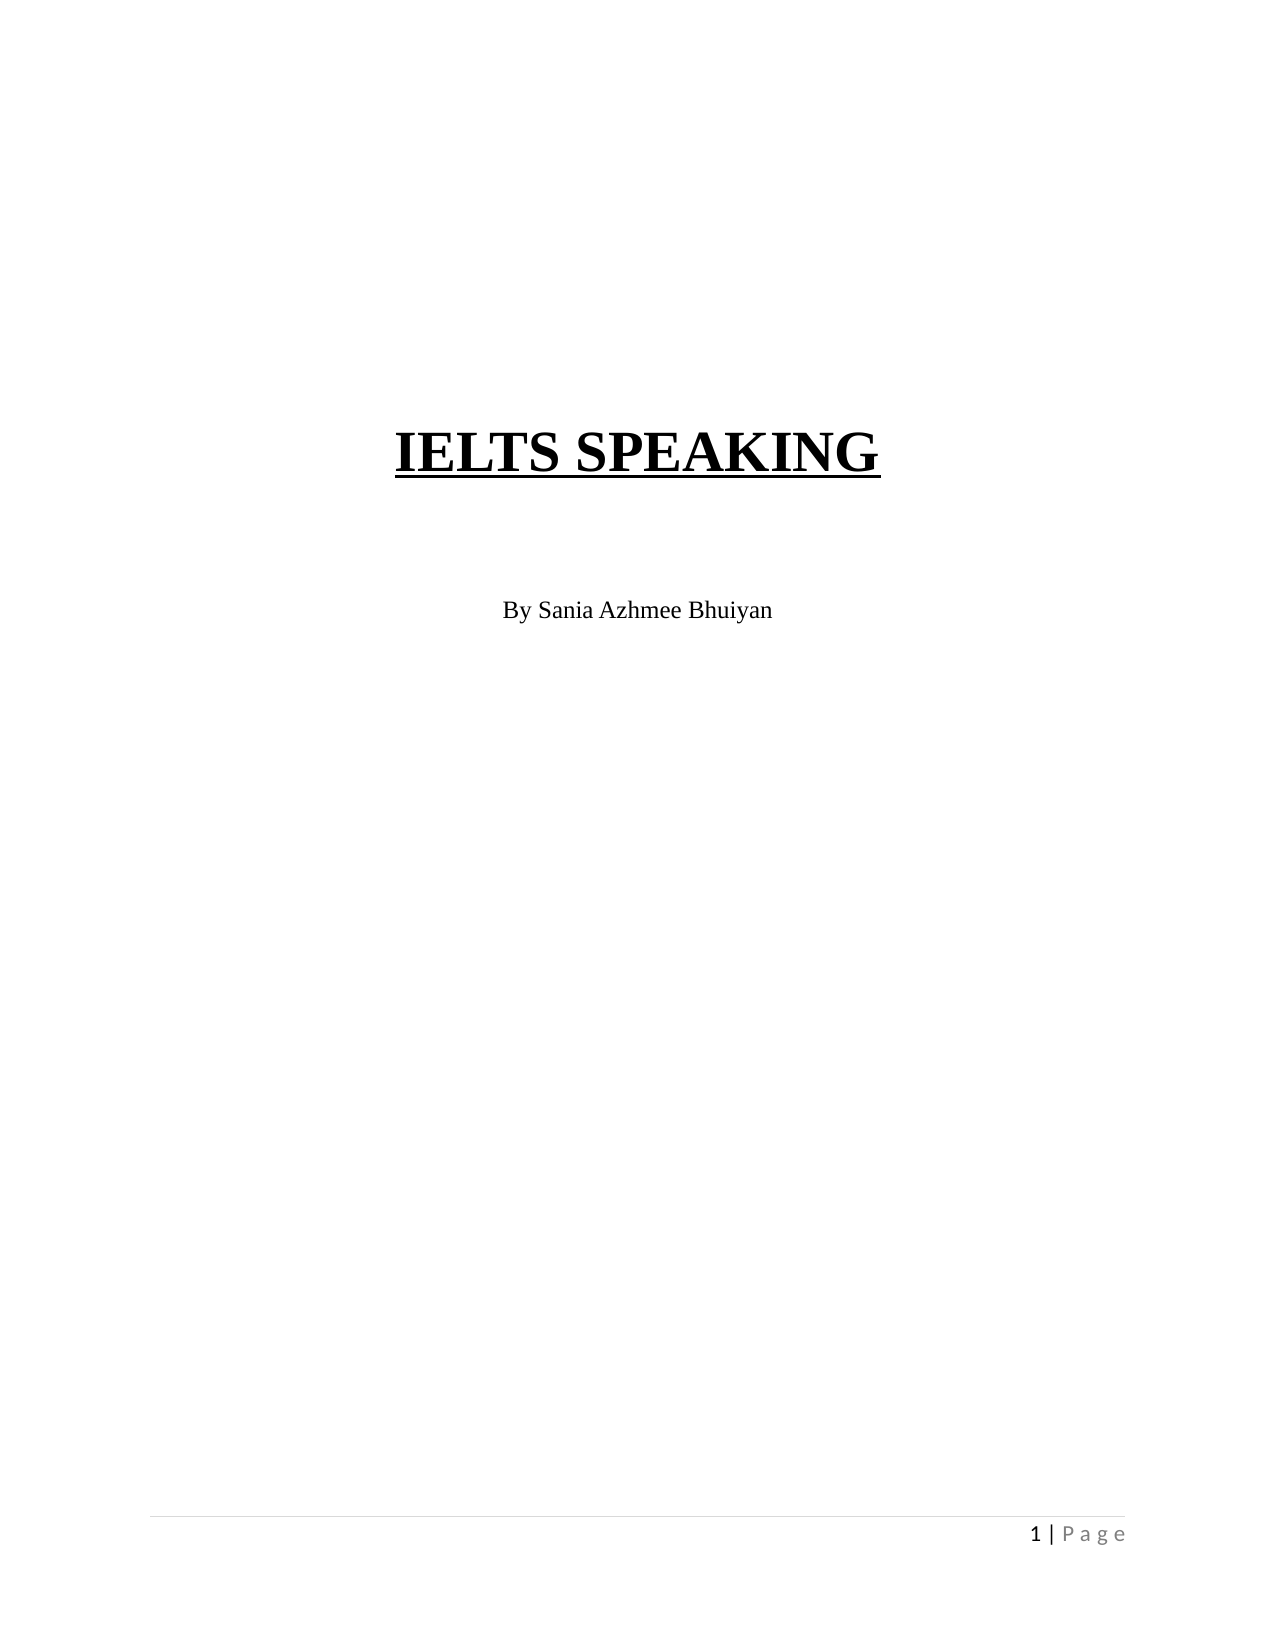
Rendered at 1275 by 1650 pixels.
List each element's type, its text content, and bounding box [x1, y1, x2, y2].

text By Sania Azhmee Bhuiyan [150, 595, 1125, 624]
text IELTS SPEAKING [150, 417, 1125, 484]
